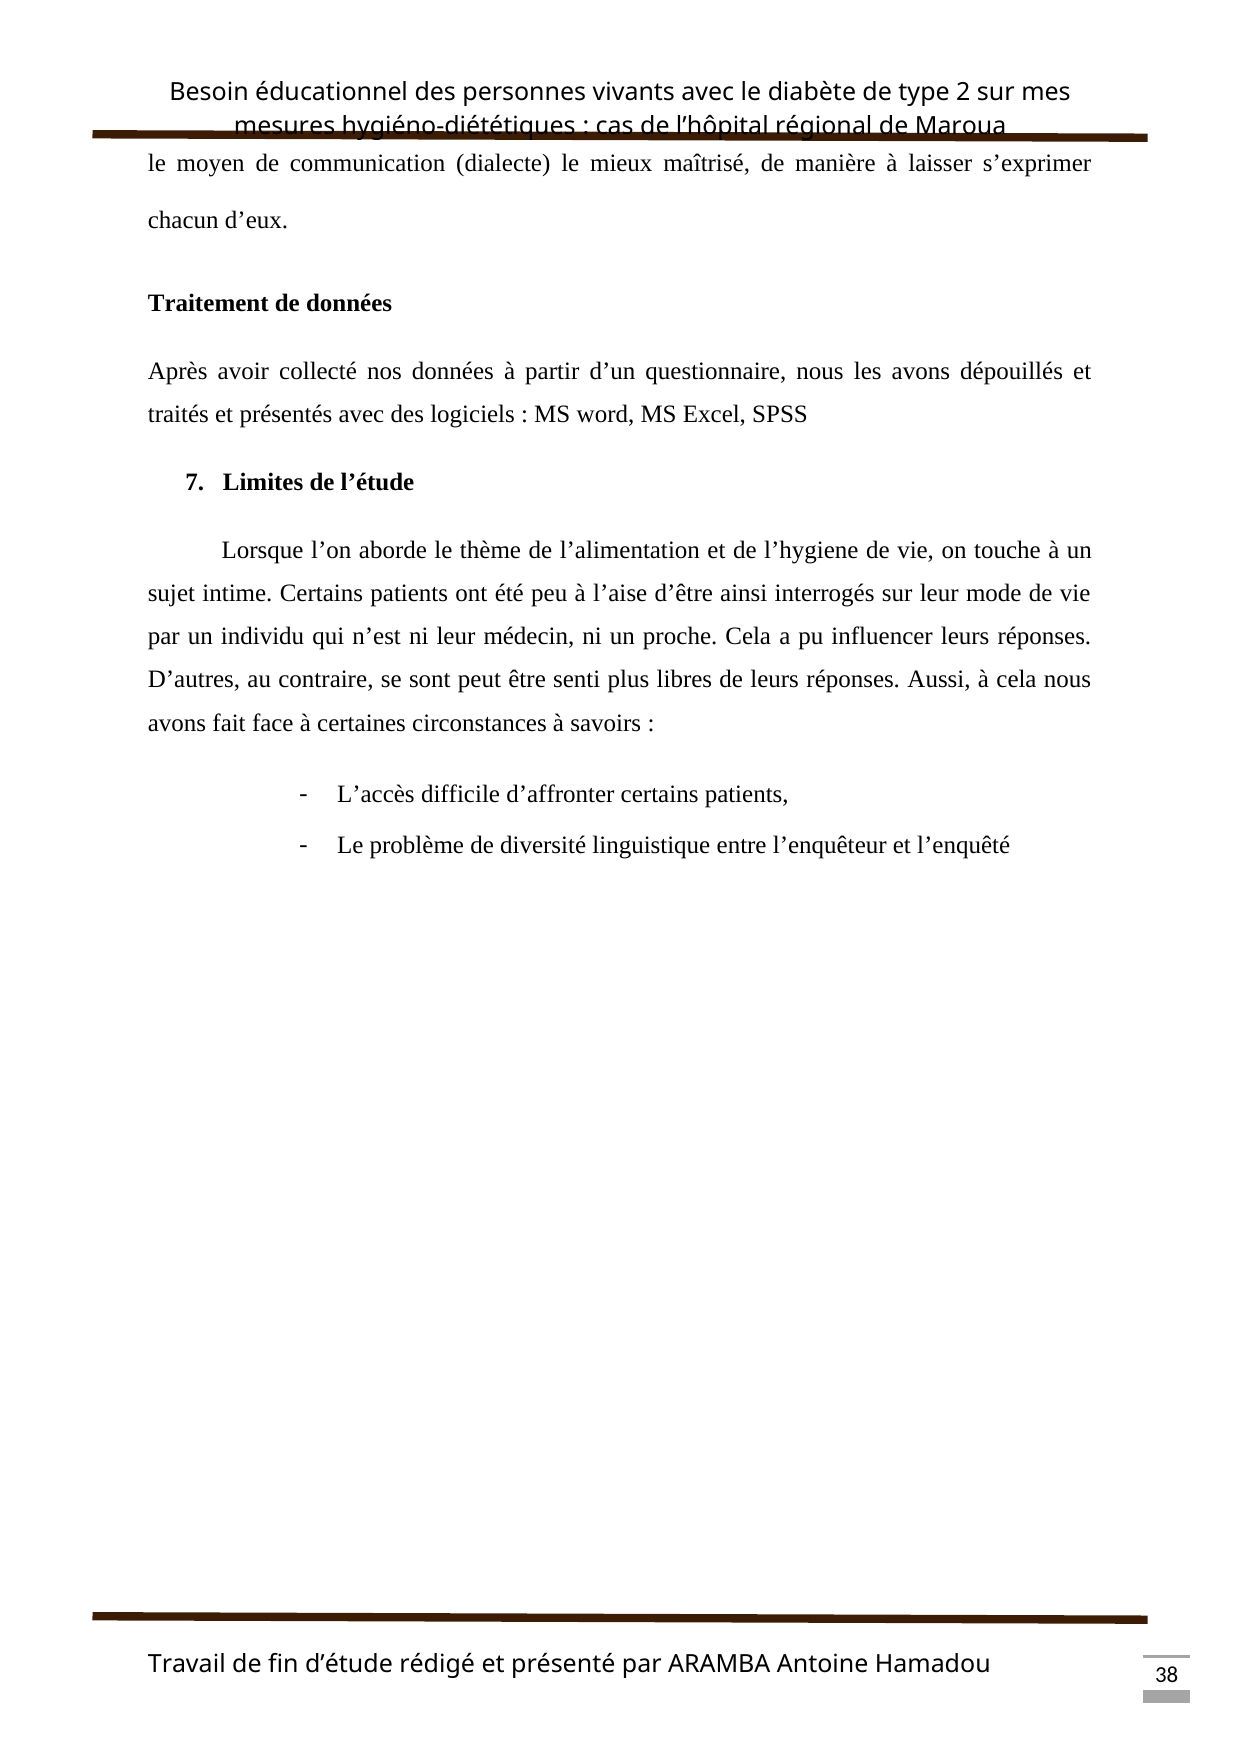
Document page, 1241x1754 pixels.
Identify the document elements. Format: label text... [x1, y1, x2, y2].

list L’accès difficile d’affronter certains patients, [299, 776, 1093, 810]
text Après avoir collecté nos données à partir d’un questionnaire, nous les avons dépouillés et traités et présentés avec des logiciels : MS word, MS Excel, SPSS [148, 356, 1093, 428]
text Lorsque l’on aborde le thème de l’alimentation et de l’hygiene de vie, on touche à un sujet intime. Certains patients ont été peu à l’aise d’être ainsi interrogés sur leur mode de vie par un individu qui n’est ni leur médecin, ni un proche. Cela a pu influencer leurs réponses. D’autres, au contraire, se sont peut être senti plus libres de leurs réponses. Aussi, à cela nous avons fait face à certaines circonstances à savoirs : [148, 535, 1093, 736]
list Le problème de diversité linguistique entre l’enquêteur et l’enquêté [299, 827, 1093, 861]
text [148, 148, 1093, 234]
list Limites de l’étude [185, 467, 1093, 496]
text Traitement de données [148, 288, 1093, 316]
